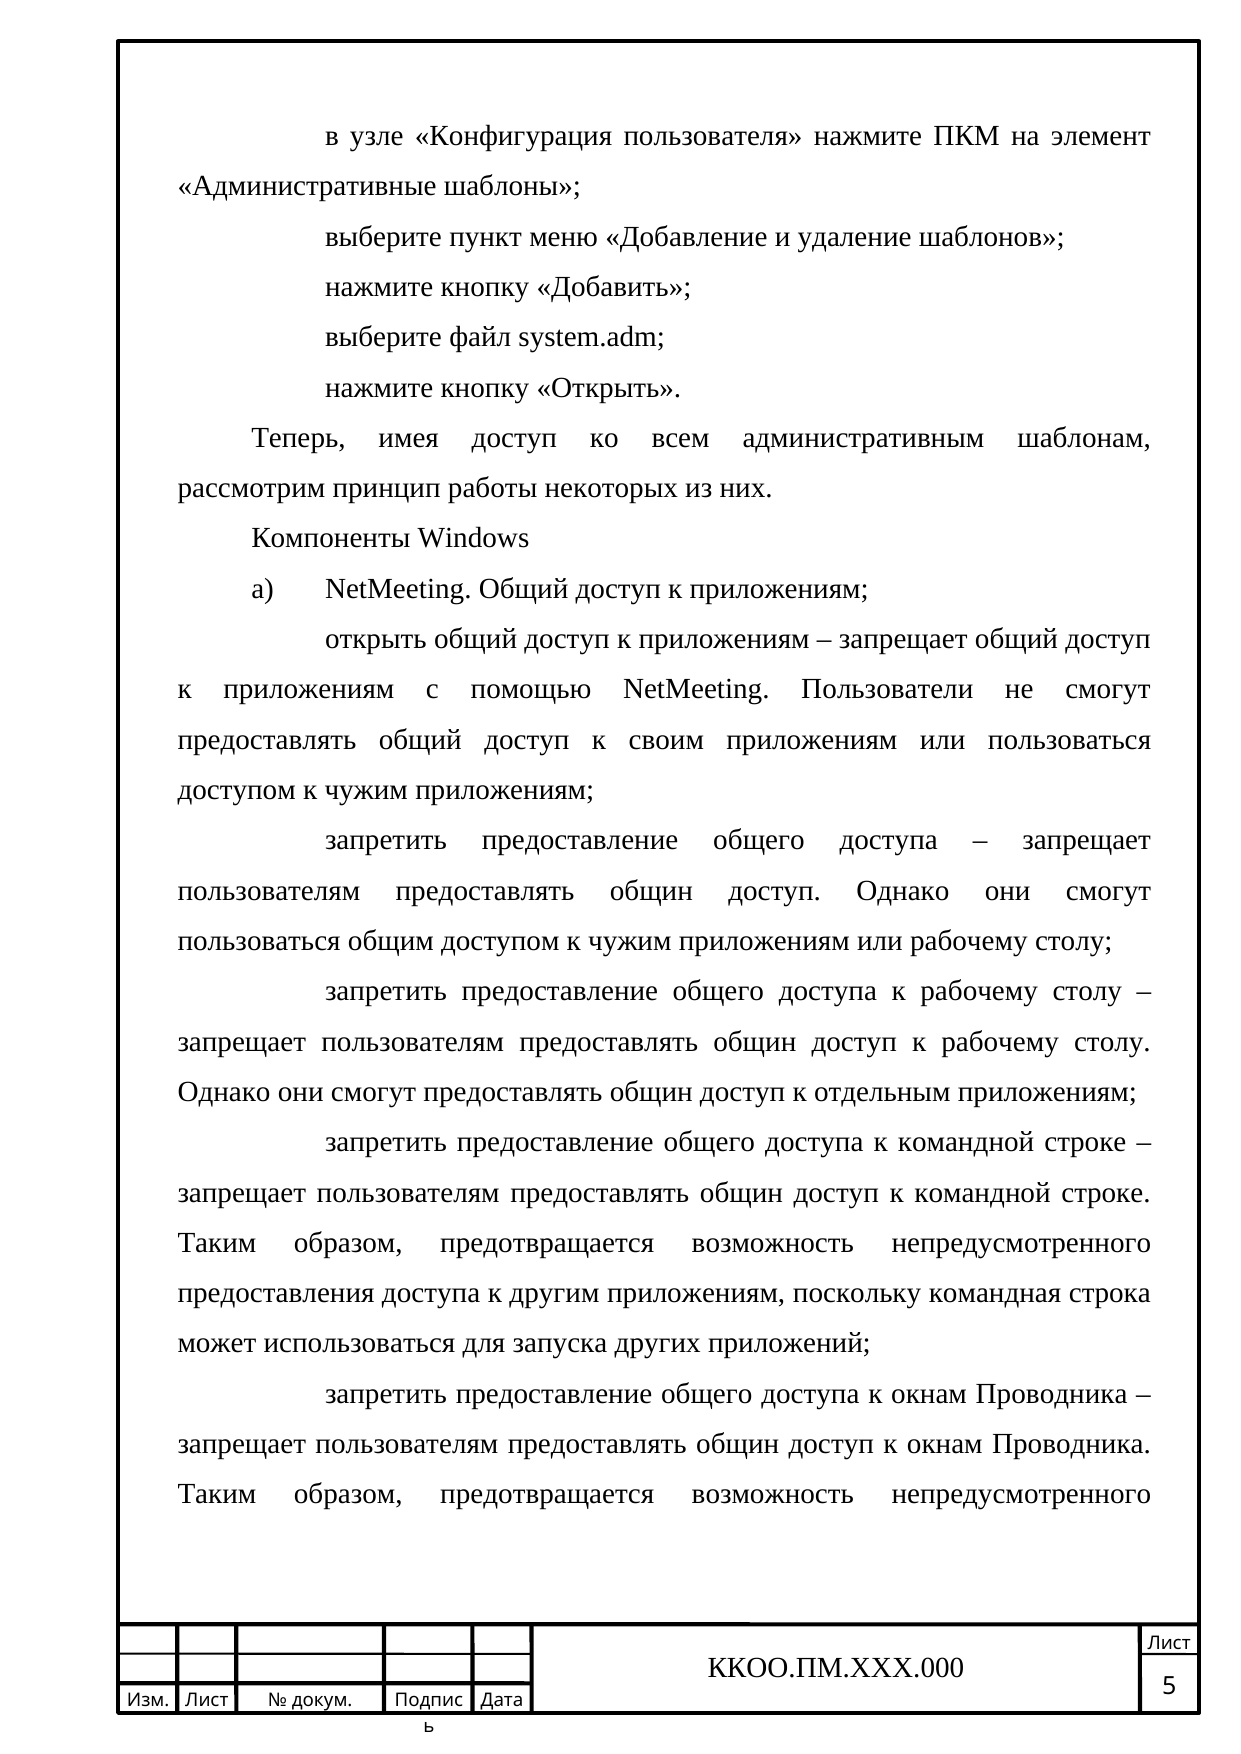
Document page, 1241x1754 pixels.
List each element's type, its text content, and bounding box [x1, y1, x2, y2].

text  запретить предоставление общего доступа – запрещает пользователям предоставлять общин доступ. Однако они смогут пользоваться общим доступом к чужим приложениям или рабочему столу; [177, 822, 1152, 957]
text  открыть общий доступ к приложениям – запрещает общий доступ к приложениям с помощью NetMeeting. Пользователи не смогут предоставлять общий доступ к своим приложениям или пользоваться доступом к чужим приложениям; [177, 621, 1152, 806]
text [177, 1376, 1152, 1510]
text  выберите пункт меню «Добавление и удаление шаблонов»; [177, 219, 1152, 252]
text  нажмите кнопку «Открыть». [177, 370, 1152, 403]
text  нажмите кнопку «Добавить»; [177, 269, 1152, 303]
text а) NetMeeting. Общий доступ к приложениям; [177, 571, 1152, 604]
text Теперь, имея доступ ко всем административным шаблонам, рассмотрим принцип работы некоторых из них. [177, 420, 1152, 504]
text  запретить предоставление общего доступа к командной строке – запрещает пользователям предоставлять общин доступ к командной строке. Таким образом, предотвращается возможность непредусмотренного предоставления доступа к другим приложениям, поскольку командная строка может использоваться для запуска других приложений; [177, 1124, 1152, 1359]
text Компоненты Windows [177, 521, 1152, 554]
text  выберите файл system.adm; [177, 319, 1152, 353]
text  в узле «Конфигурация пользователя» нажмите ПКМ на элемент «Административные шаблоны»; [177, 118, 1152, 202]
text  запретить предоставление общего доступа к рабочему столу – запрещает пользователям предоставлять общин доступ к рабочему столу. Однако они смогут предоставлять общин доступ к отдельным приложениям; [177, 973, 1152, 1108]
